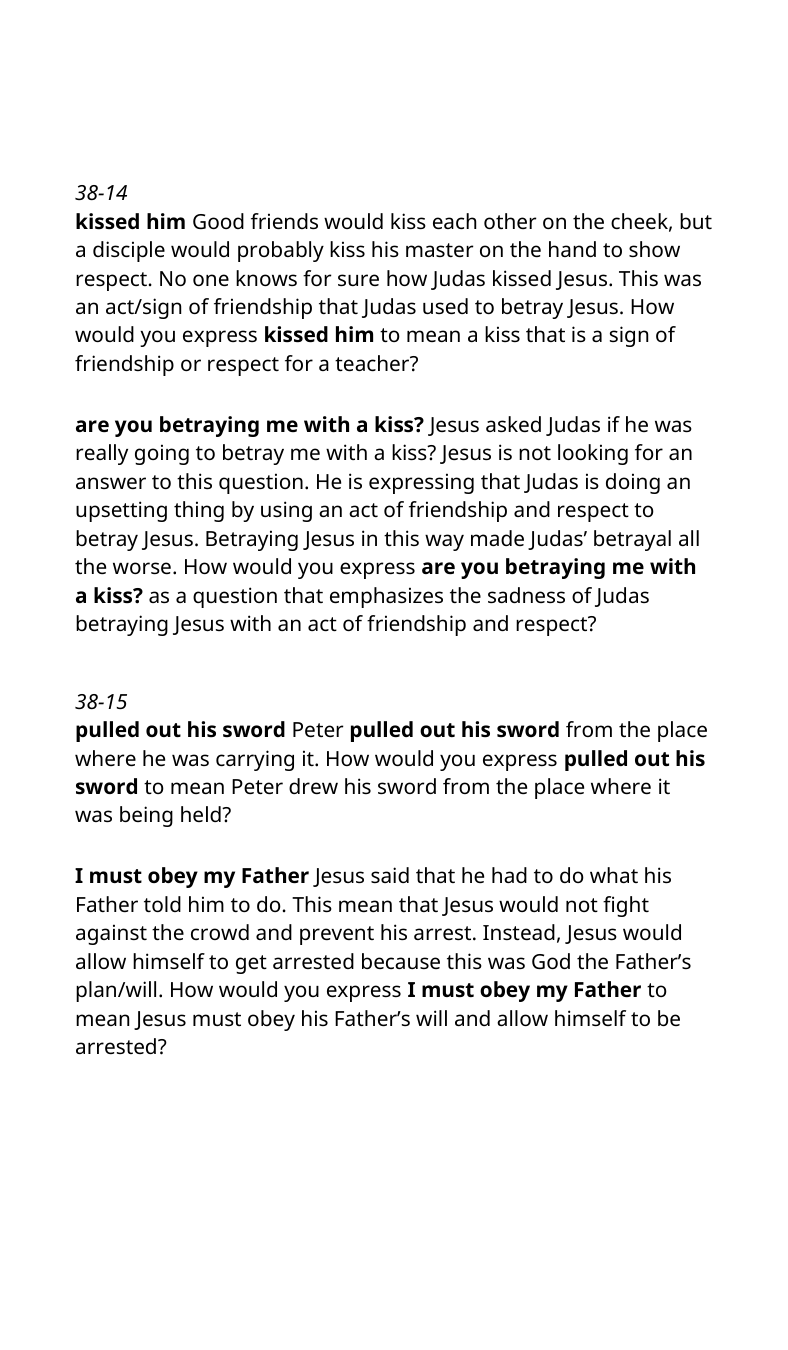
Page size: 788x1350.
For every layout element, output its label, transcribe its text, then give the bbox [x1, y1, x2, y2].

subtitle 38-14 [75, 150, 712, 207]
subtitle 38-15 [75, 658, 712, 715]
text pulled out his sword Peter pulled out his sword from the place where he was carrying it. How would you express pulled out his sword to mean Peter drew his sword from the place where it was being held? [75, 715, 712, 829]
text kissed him Good friends would kiss each other on the cheek, but a disciple would probably kiss his master on the hand to show respect. No one knows for sure how Judas kissed Jesus. This was an act/sign of friendship that Judas used to betray Jesus. How would you express kissed him to mean a kiss that is a sign of friendship or respect for a teacher? [75, 207, 712, 377]
